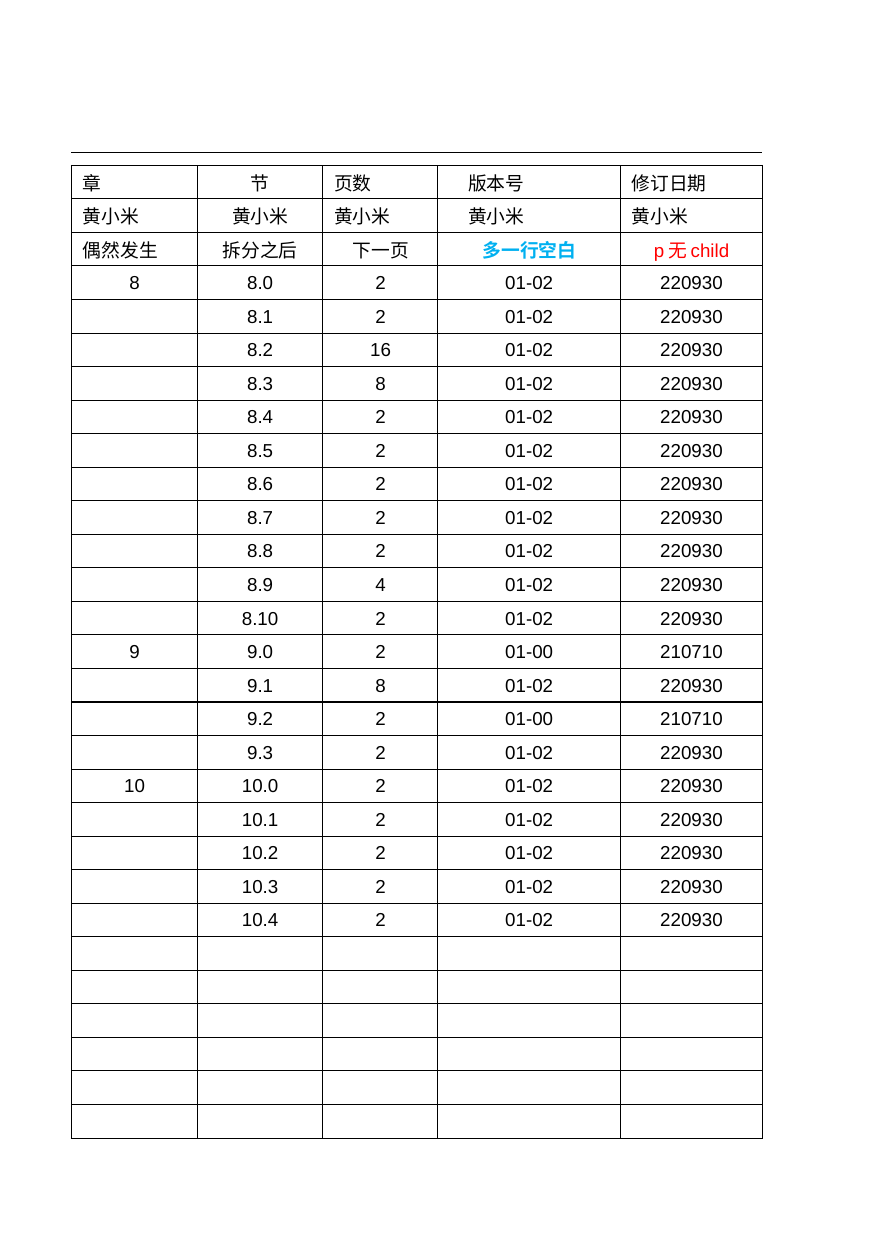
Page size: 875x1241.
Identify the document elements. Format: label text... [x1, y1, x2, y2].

table_cell 8.9 [198, 568, 322, 601]
table_cell 9.3 [198, 736, 322, 768]
table_cell 9.0 [198, 635, 322, 668]
table_cell [323, 1105, 437, 1137]
table_cell [198, 1071, 322, 1104]
table_cell 2 [323, 703, 437, 735]
table_cell 2 [323, 635, 437, 668]
table_cell [72, 1038, 197, 1070]
table_cell 8.1 [198, 300, 322, 332]
table_cell 8.6 [198, 468, 322, 500]
table_cell 210710 [621, 703, 762, 735]
table_cell 01-02 [438, 669, 620, 701]
table_cell [72, 1105, 197, 1137]
table_cell 220930 [621, 367, 762, 399]
table_cell 10.1 [198, 803, 322, 836]
table_cell 8 [323, 669, 437, 701]
table_cell 220930 [621, 602, 762, 634]
table_header 章 [72, 166, 197, 198]
table_cell [621, 1038, 762, 1070]
table_cell 220930 [621, 468, 762, 500]
table_cell 黄小米 [323, 199, 437, 232]
table_cell 2 [323, 736, 437, 768]
table_cell 220930 [621, 334, 762, 366]
table_cell 220930 [621, 837, 762, 869]
table_cell [323, 1071, 437, 1104]
table_cell 220930 [621, 870, 762, 903]
table_cell [72, 669, 197, 701]
table_cell 01-02 [438, 736, 620, 768]
table_cell 01-02 [438, 837, 620, 869]
table_cell 偶然发生 [72, 233, 197, 265]
table_cell [198, 937, 322, 970]
table_cell [323, 971, 437, 1003]
table_cell 220930 [621, 803, 762, 836]
table_cell 01-02 [438, 803, 620, 836]
table_cell 4 [323, 568, 437, 601]
table_cell [438, 1105, 620, 1137]
table_cell [323, 1004, 437, 1037]
table_cell 220930 [621, 904, 762, 936]
table_cell 01-02 [438, 602, 620, 634]
table_header 节 [198, 166, 322, 198]
table_cell 9.1 [198, 669, 322, 701]
table_cell 01-02 [438, 568, 620, 601]
table_cell 2 [323, 501, 437, 534]
table_cell [72, 501, 197, 534]
table_cell 8.10 [198, 602, 322, 634]
table_cell 8.4 [198, 401, 322, 433]
table_cell [72, 736, 197, 768]
table_cell [72, 535, 197, 567]
table_cell [438, 1004, 620, 1037]
table_cell 210710 [621, 635, 762, 668]
table_cell 2 [323, 837, 437, 869]
table_cell [198, 1004, 322, 1037]
table_cell [72, 401, 197, 433]
table_cell 10 [72, 770, 197, 802]
table_cell [438, 937, 620, 970]
table_cell 8.3 [198, 367, 322, 399]
table_cell [72, 1071, 197, 1104]
table_cell 220930 [621, 401, 762, 433]
table_cell 2 [323, 401, 437, 433]
table_cell 2 [323, 870, 437, 903]
table_cell [72, 837, 197, 869]
table_cell 01-02 [438, 434, 620, 467]
table_cell 2 [323, 535, 437, 567]
table_cell 下一页 [323, 233, 437, 265]
table_cell 220930 [621, 669, 762, 701]
table_cell 01-02 [438, 334, 620, 366]
table_cell 2 [323, 300, 437, 332]
table_cell 9.2 [198, 703, 322, 735]
table_cell 16 [323, 334, 437, 366]
table_cell [438, 1071, 620, 1104]
table_header 修订日期 [621, 166, 762, 198]
table_cell [198, 971, 322, 1003]
table_cell 01-02 [438, 468, 620, 500]
table_header 页数 [323, 166, 437, 198]
table_cell [621, 1071, 762, 1104]
table_cell 2 [323, 602, 437, 634]
table_cell 9 [72, 635, 197, 668]
table_cell [72, 434, 197, 467]
table_cell 01-02 [438, 770, 620, 802]
table_cell 黄小米 [198, 199, 322, 232]
table_cell [72, 904, 197, 936]
table_cell 01-02 [438, 870, 620, 903]
table_cell [621, 1004, 762, 1037]
table_cell 01-02 [438, 501, 620, 534]
table_cell [72, 803, 197, 836]
table_cell 01-02 [438, 535, 620, 567]
table_cell 220930 [621, 736, 762, 768]
table_cell 2 [323, 803, 437, 836]
table_cell [72, 703, 197, 735]
table_cell 8.5 [198, 434, 322, 467]
table_cell 黄小米 [72, 199, 197, 232]
table_cell 01-00 [438, 703, 620, 735]
table_cell 8.8 [198, 535, 322, 567]
table_cell 01-02 [438, 367, 620, 399]
table_cell 8.0 [198, 266, 322, 299]
table_cell 2 [323, 266, 437, 299]
table_cell 220930 [621, 770, 762, 802]
table_cell [72, 1004, 197, 1037]
table_cell 10.4 [198, 904, 322, 936]
table_cell [198, 1105, 322, 1137]
table_cell [72, 367, 197, 399]
table_cell 01-02 [438, 266, 620, 299]
table_cell 10.3 [198, 870, 322, 903]
table_cell 8 [72, 266, 197, 299]
table_cell 8 [323, 367, 437, 399]
table_cell [621, 1105, 762, 1137]
table_cell [72, 300, 197, 332]
table_cell [72, 602, 197, 634]
table_cell [198, 1038, 322, 1070]
table_cell 220930 [621, 535, 762, 567]
table_header 版本号 [438, 166, 620, 198]
table_cell 10.2 [198, 837, 322, 869]
table_cell [72, 870, 197, 903]
table_cell 220930 [621, 501, 762, 534]
table_cell [621, 937, 762, 970]
table_cell [72, 937, 197, 970]
table_cell 2 [323, 434, 437, 467]
table_cell [72, 971, 197, 1003]
table_cell [323, 1038, 437, 1070]
table_cell [621, 971, 762, 1003]
table_cell [438, 1038, 620, 1070]
table_cell 01-02 [438, 401, 620, 433]
table_cell 01-00 [438, 635, 620, 668]
table_cell 8.7 [198, 501, 322, 534]
table_cell 黄小米 [438, 199, 620, 232]
table_cell 2 [323, 468, 437, 500]
table_cell 01-02 [438, 300, 620, 332]
table_cell p无child [621, 233, 762, 265]
table_cell [323, 937, 437, 970]
table_cell 01-02 [438, 904, 620, 936]
table_cell 2 [323, 770, 437, 802]
table_cell 2 [323, 904, 437, 936]
table_cell 拆分之后 [198, 233, 322, 265]
table_cell 220930 [621, 568, 762, 601]
table_cell 220930 [621, 300, 762, 332]
table_cell [72, 568, 197, 601]
table_cell 8.2 [198, 334, 322, 366]
table_cell 220930 [621, 434, 762, 467]
table_cell [72, 334, 197, 366]
table_cell [438, 971, 620, 1003]
table_cell [72, 468, 197, 500]
table_cell 10.0 [198, 770, 322, 802]
table_cell 黄小米 [621, 199, 762, 232]
table_cell 多一行空白 [438, 233, 620, 265]
table_cell 220930 [621, 266, 762, 299]
